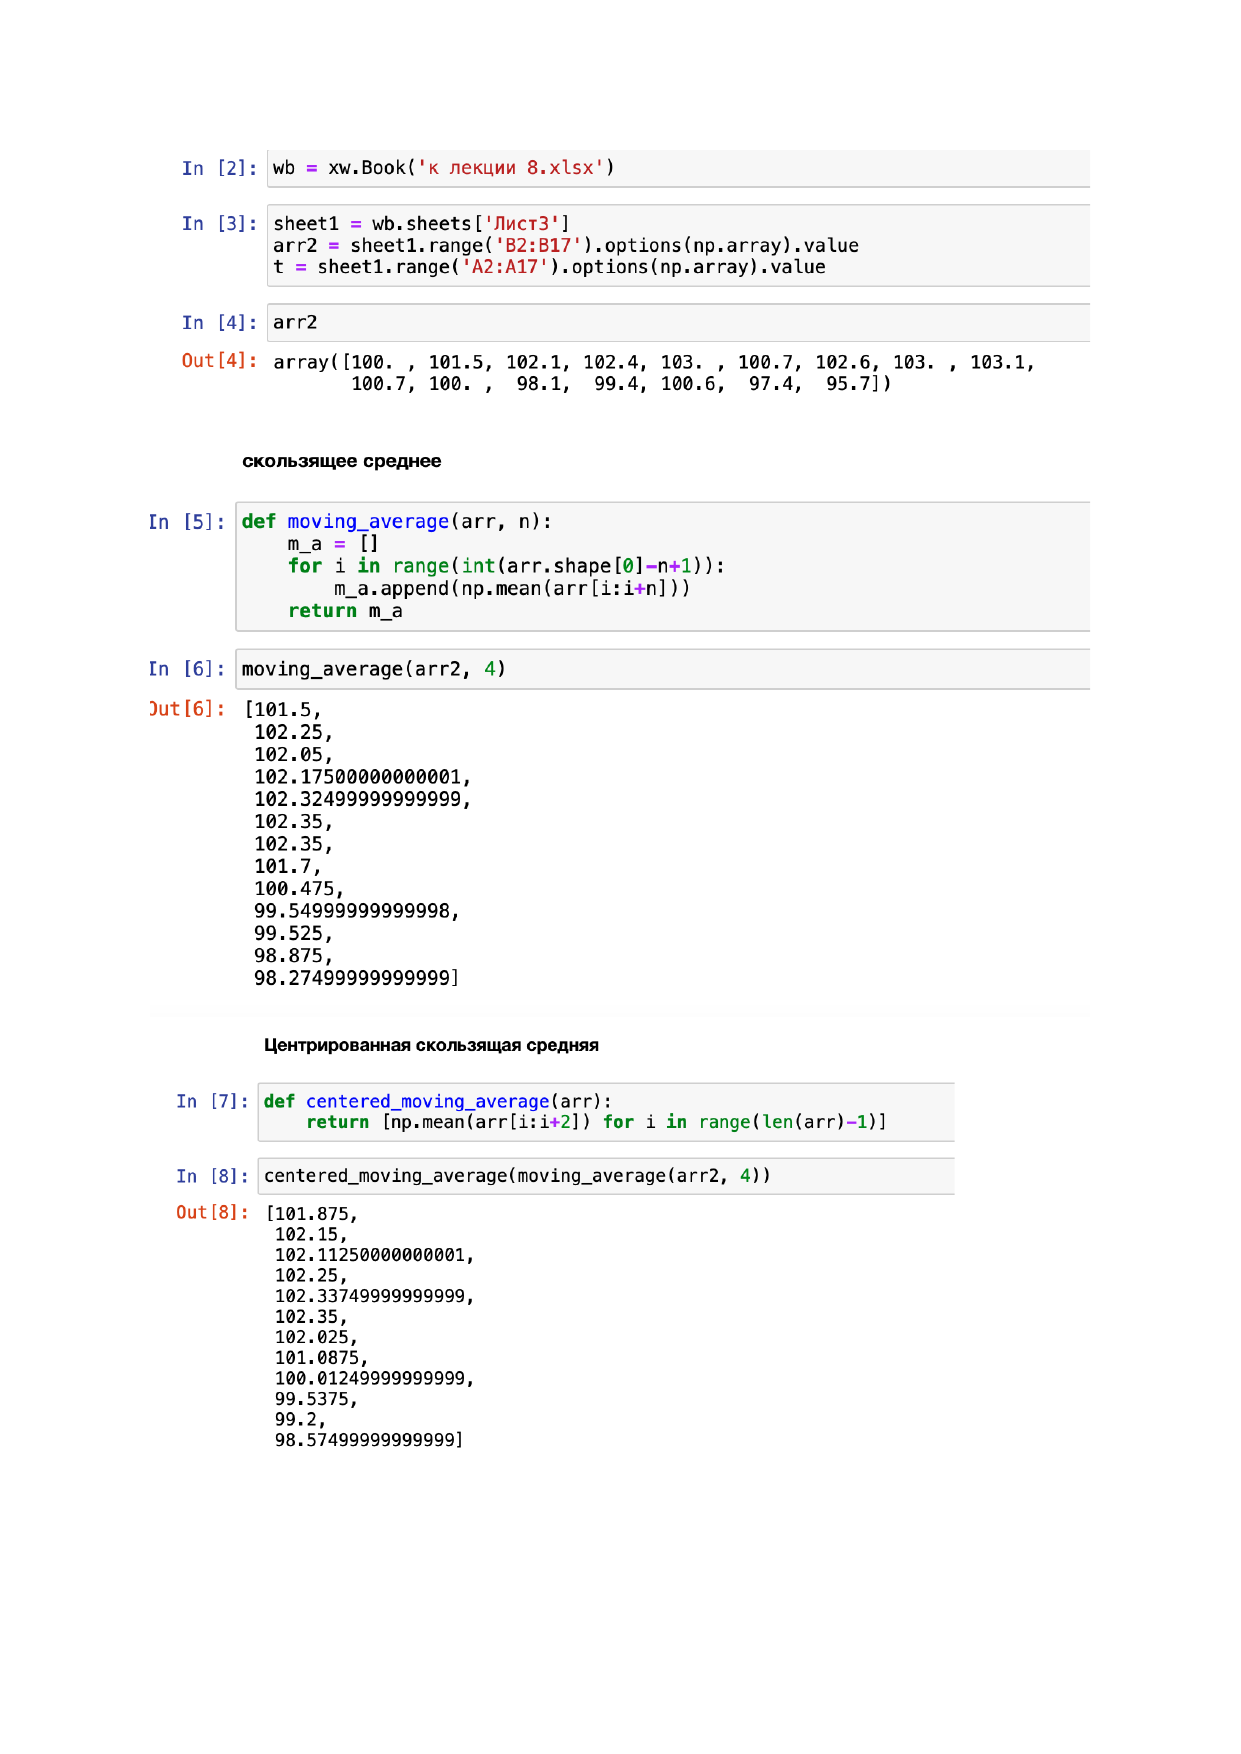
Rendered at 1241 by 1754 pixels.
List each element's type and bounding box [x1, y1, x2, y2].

picture [150, 150, 1091, 1470]
